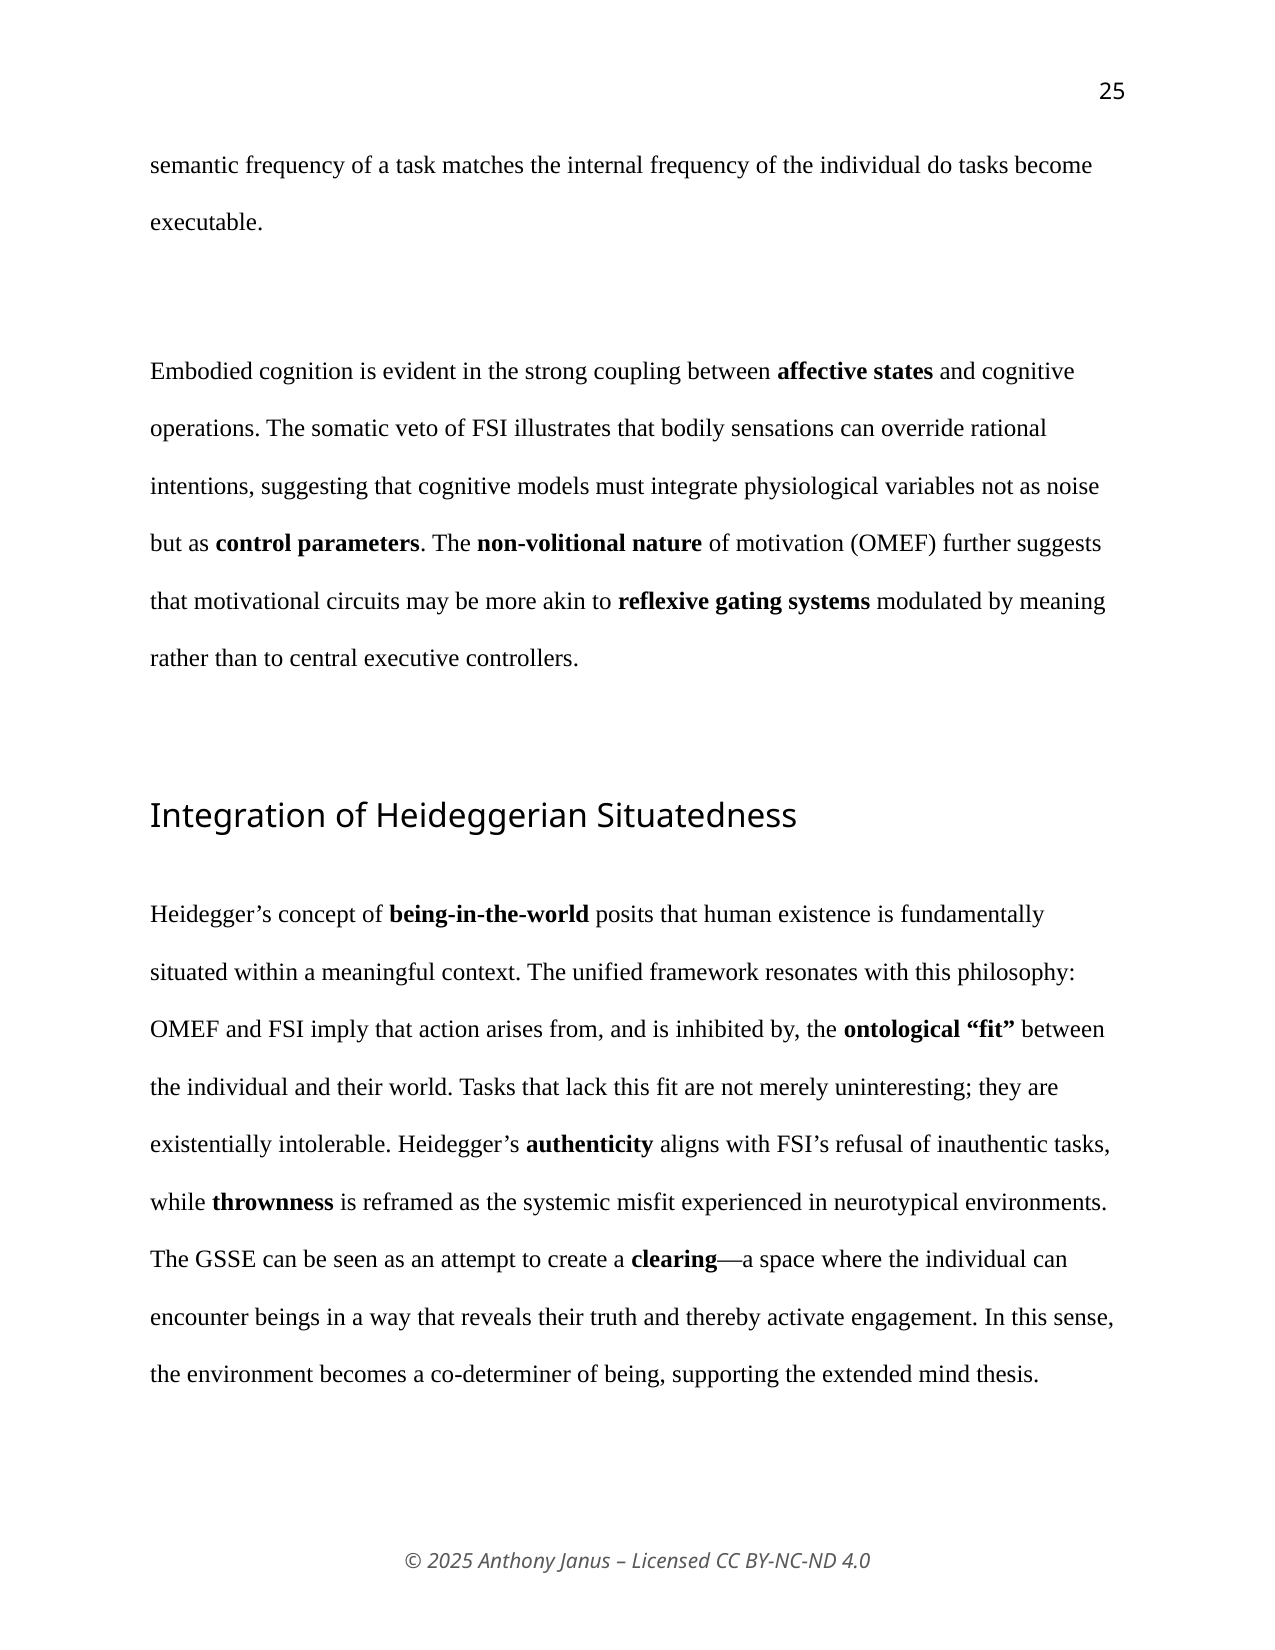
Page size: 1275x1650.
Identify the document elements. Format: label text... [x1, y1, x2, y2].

subtitle Integration of Heideggerian Situatedness [150, 792, 1125, 837]
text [150, 150, 1125, 236]
text Embodied cognition is evident in the strong coupling between affective states and cognitive operations. The somatic veto of FSI illustrates that bodily sensations can override rational intentions, suggesting that cognitive models must integrate physiological variables not as noise but as control parameters. The non-volitional nature of motivation (OMEF) further suggests that motivational circuits may be more akin to reflexive gating systems modulated by meaning rather than to central executive controllers. [150, 356, 1125, 672]
text Heidegger’s concept of being-in-the-world posits that human existence is fundamentally situated within a meaningful context. The unified framework resonates with this philosophy: OMEF and FSI imply that action arises from, and is inhibited by, the ontological “fit” between the individual and their world. Tasks that lack this fit are not merely uninteresting; they are existentially intolerable. Heidegger’s authenticity aligns with FSI’s refusal of inauthentic tasks, while thrownness is reframed as the systemic misfit experienced in neurotypical environments. The GSSE can be seen as an attempt to create a clearing—a space where the individual can encounter beings in a way that reveals their truth and thereby activate engagement. In this sense, the environment becomes a co-determiner of being, supporting the extended mind thesis. [150, 899, 1125, 1388]
